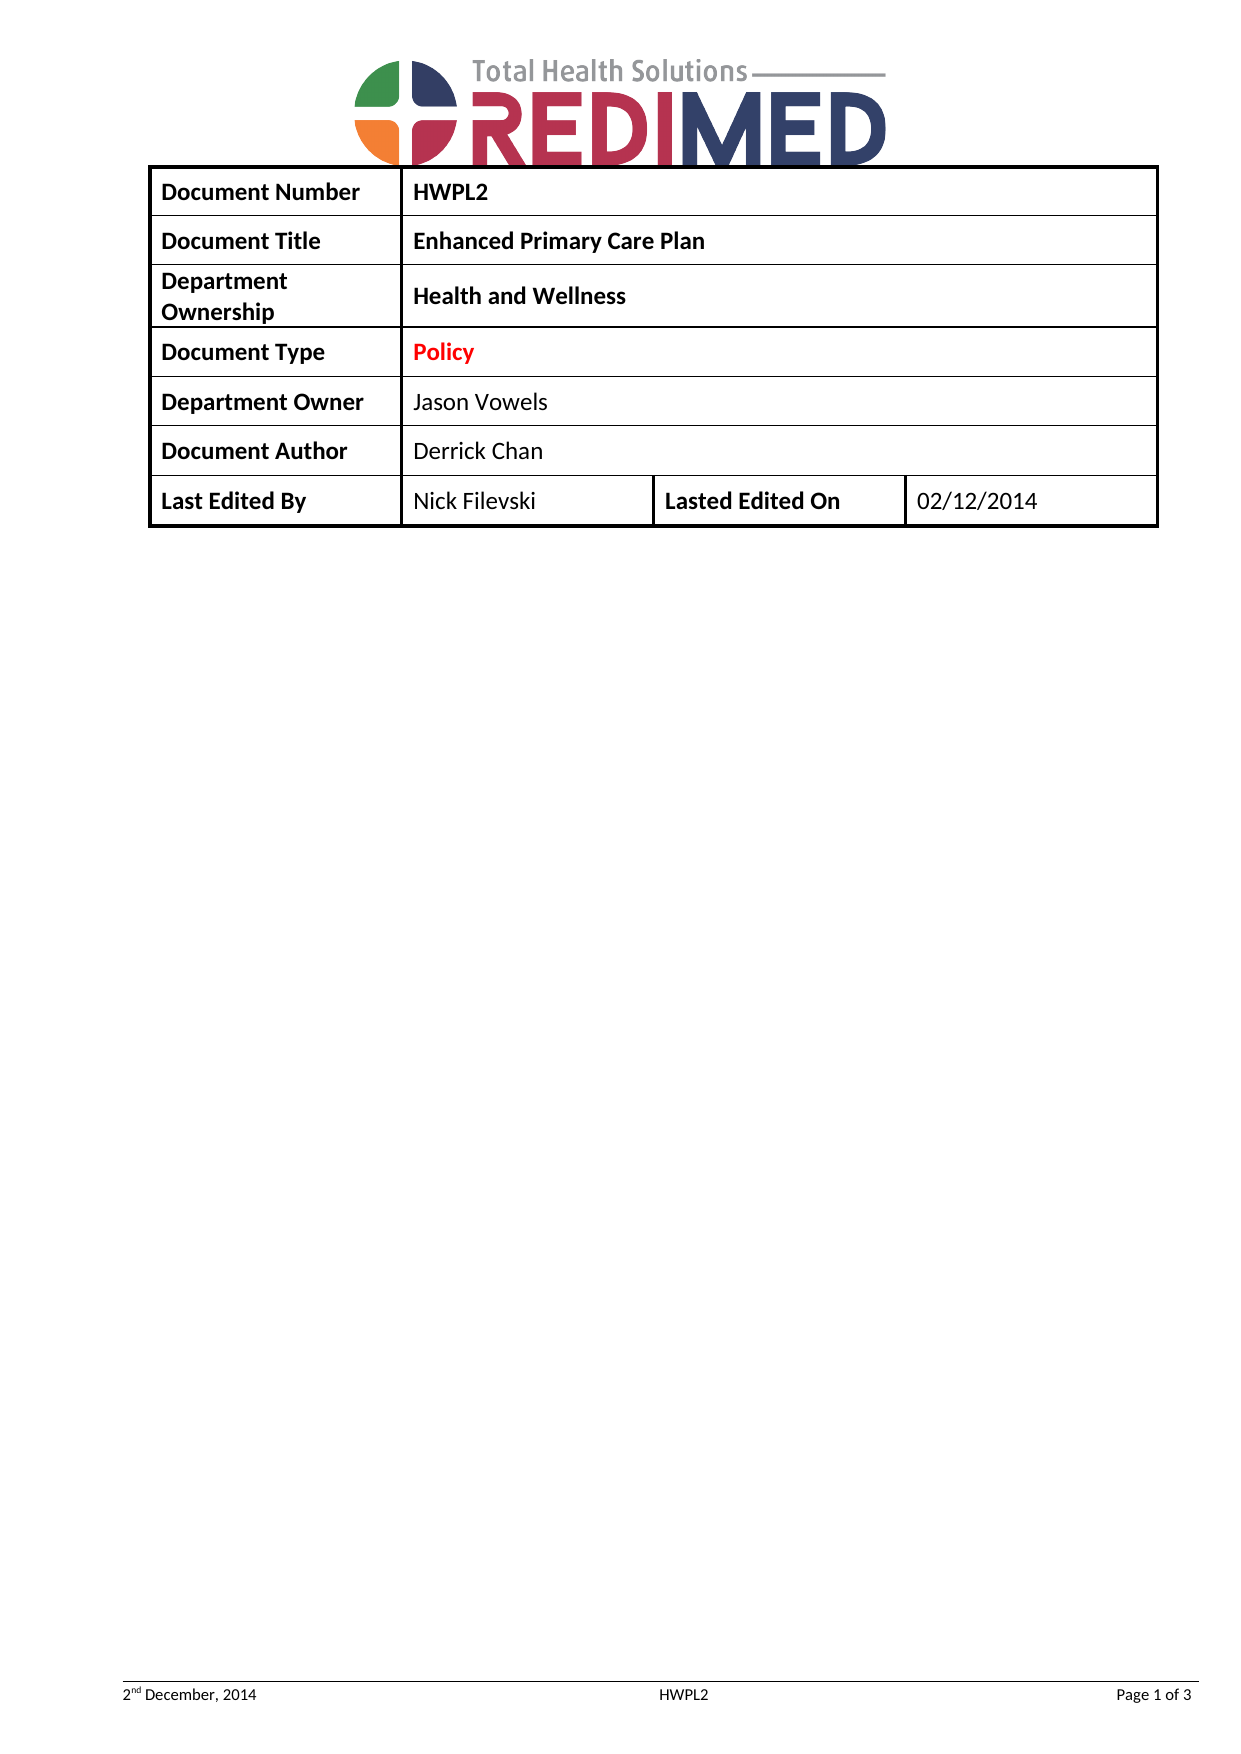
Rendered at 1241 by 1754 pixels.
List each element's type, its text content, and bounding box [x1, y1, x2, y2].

table_cell Lasted Edited On [655, 476, 904, 524]
table_cell Derrick Chan [403, 426, 1156, 475]
picture [354, 59, 886, 165]
table_header HWPL2 [403, 169, 1156, 215]
table_cell 02/12/2014 [907, 476, 1156, 524]
table_cell Document Type [152, 328, 400, 376]
table_cell Policy [403, 328, 1156, 376]
table_cell Jason Vowels [403, 377, 1156, 425]
table_cell Document Title [152, 216, 400, 264]
table_cell Enhanced Primary Care Plan [403, 216, 1156, 264]
table_cell Last Edited By [152, 476, 400, 524]
table_header Document Number [152, 169, 400, 215]
table_cell Health and Wellness [403, 265, 1156, 326]
table_cell Document Author [152, 426, 400, 475]
table_cell Department Ownership [152, 265, 400, 326]
table_cell Department Owner [152, 377, 400, 425]
table_cell Nick Filevski [403, 476, 652, 524]
